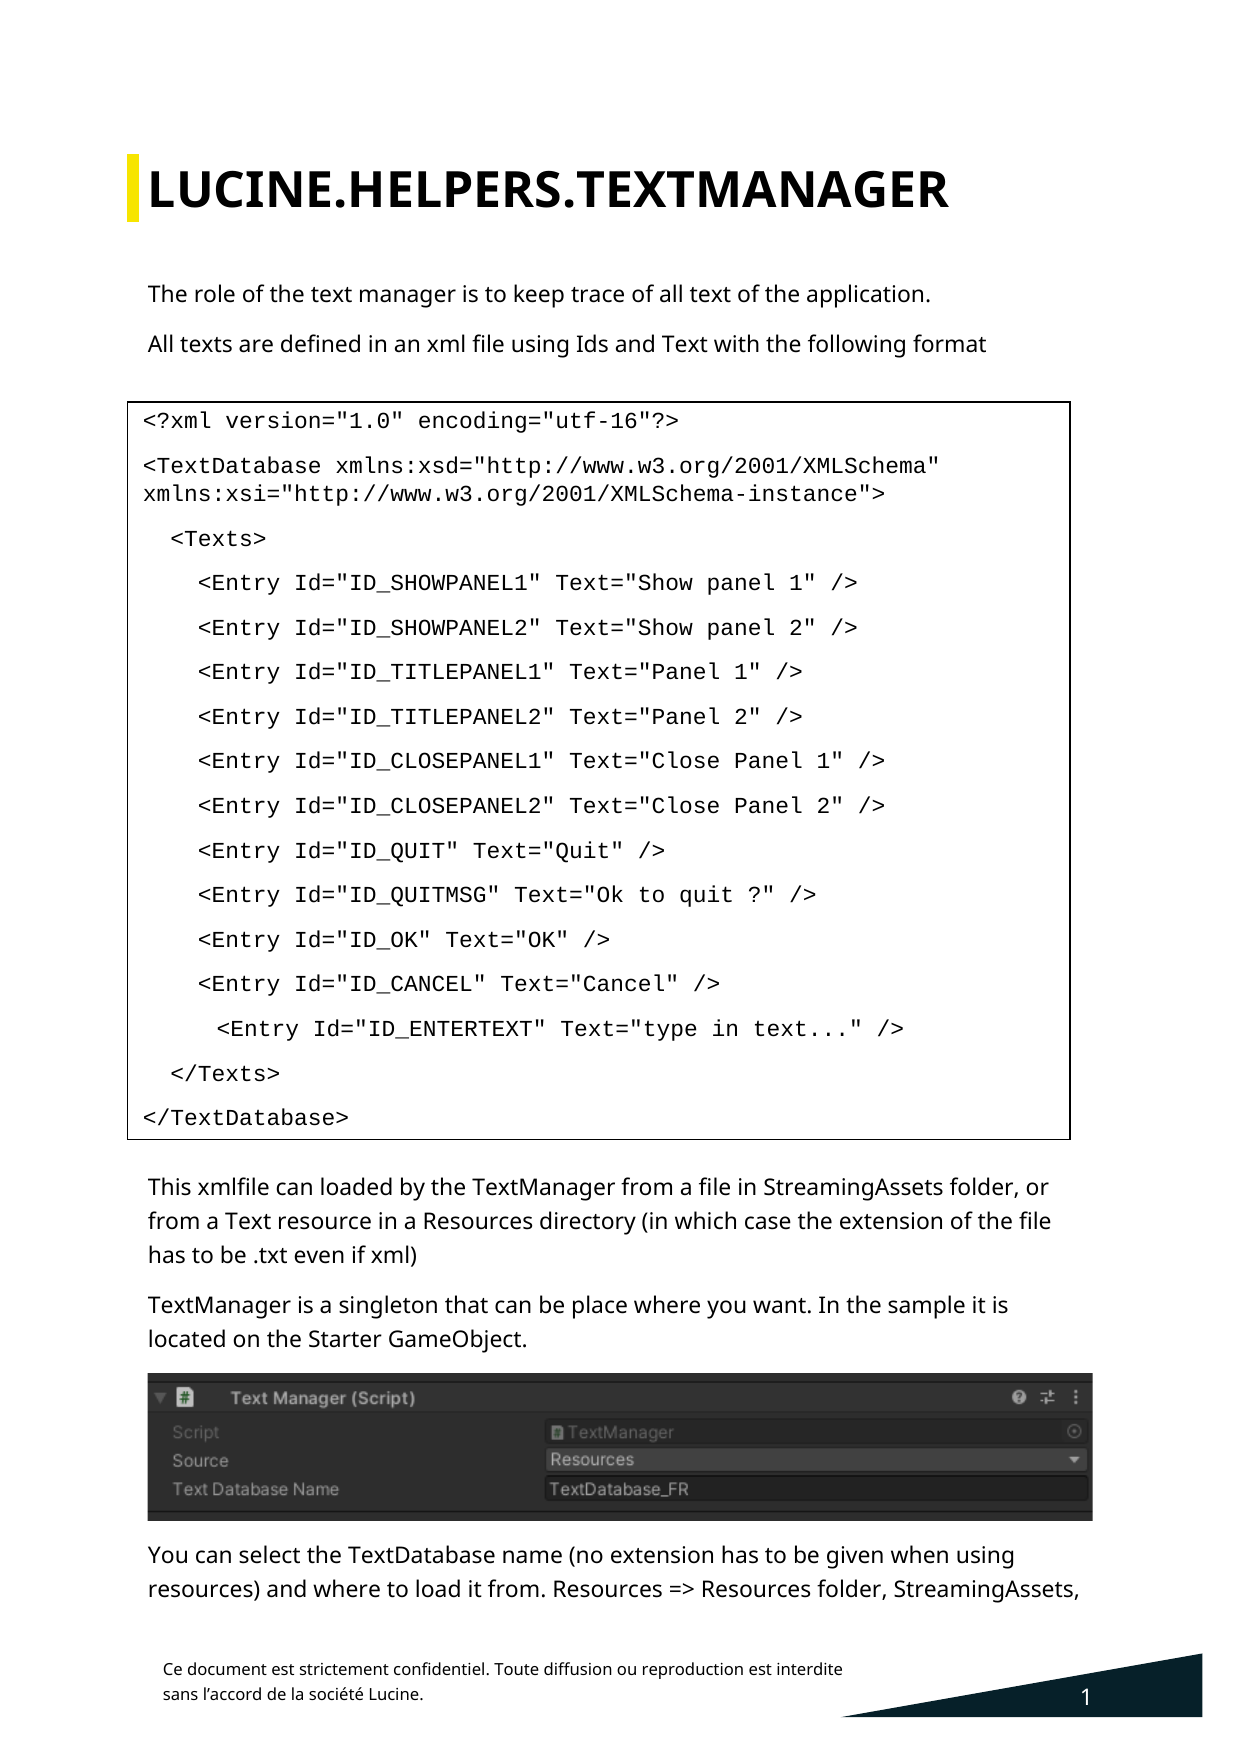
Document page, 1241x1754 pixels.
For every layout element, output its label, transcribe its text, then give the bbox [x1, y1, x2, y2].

text This xmlfile can loaded by the TextManager from a file in StreamingAssets folder, or from a Text resource in a Resources directory (in which case the extension of the file has to be .txt even if xml) [148, 378, 1093, 1270]
text The role of the text manager is to keep trace of all text of the application. [148, 277, 1093, 309]
text TextManager is a singleton that can be place where you want. In the sample it is located on the Starter GameObject. [148, 1289, 1093, 1354]
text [148, 1539, 1093, 1604]
text All texts are defined in an xml file using Ids and Text with the following format [148, 328, 1093, 359]
picture [147, 1373, 1093, 1521]
text Lucine.Helpers.TextManager [127, 153, 1093, 222]
